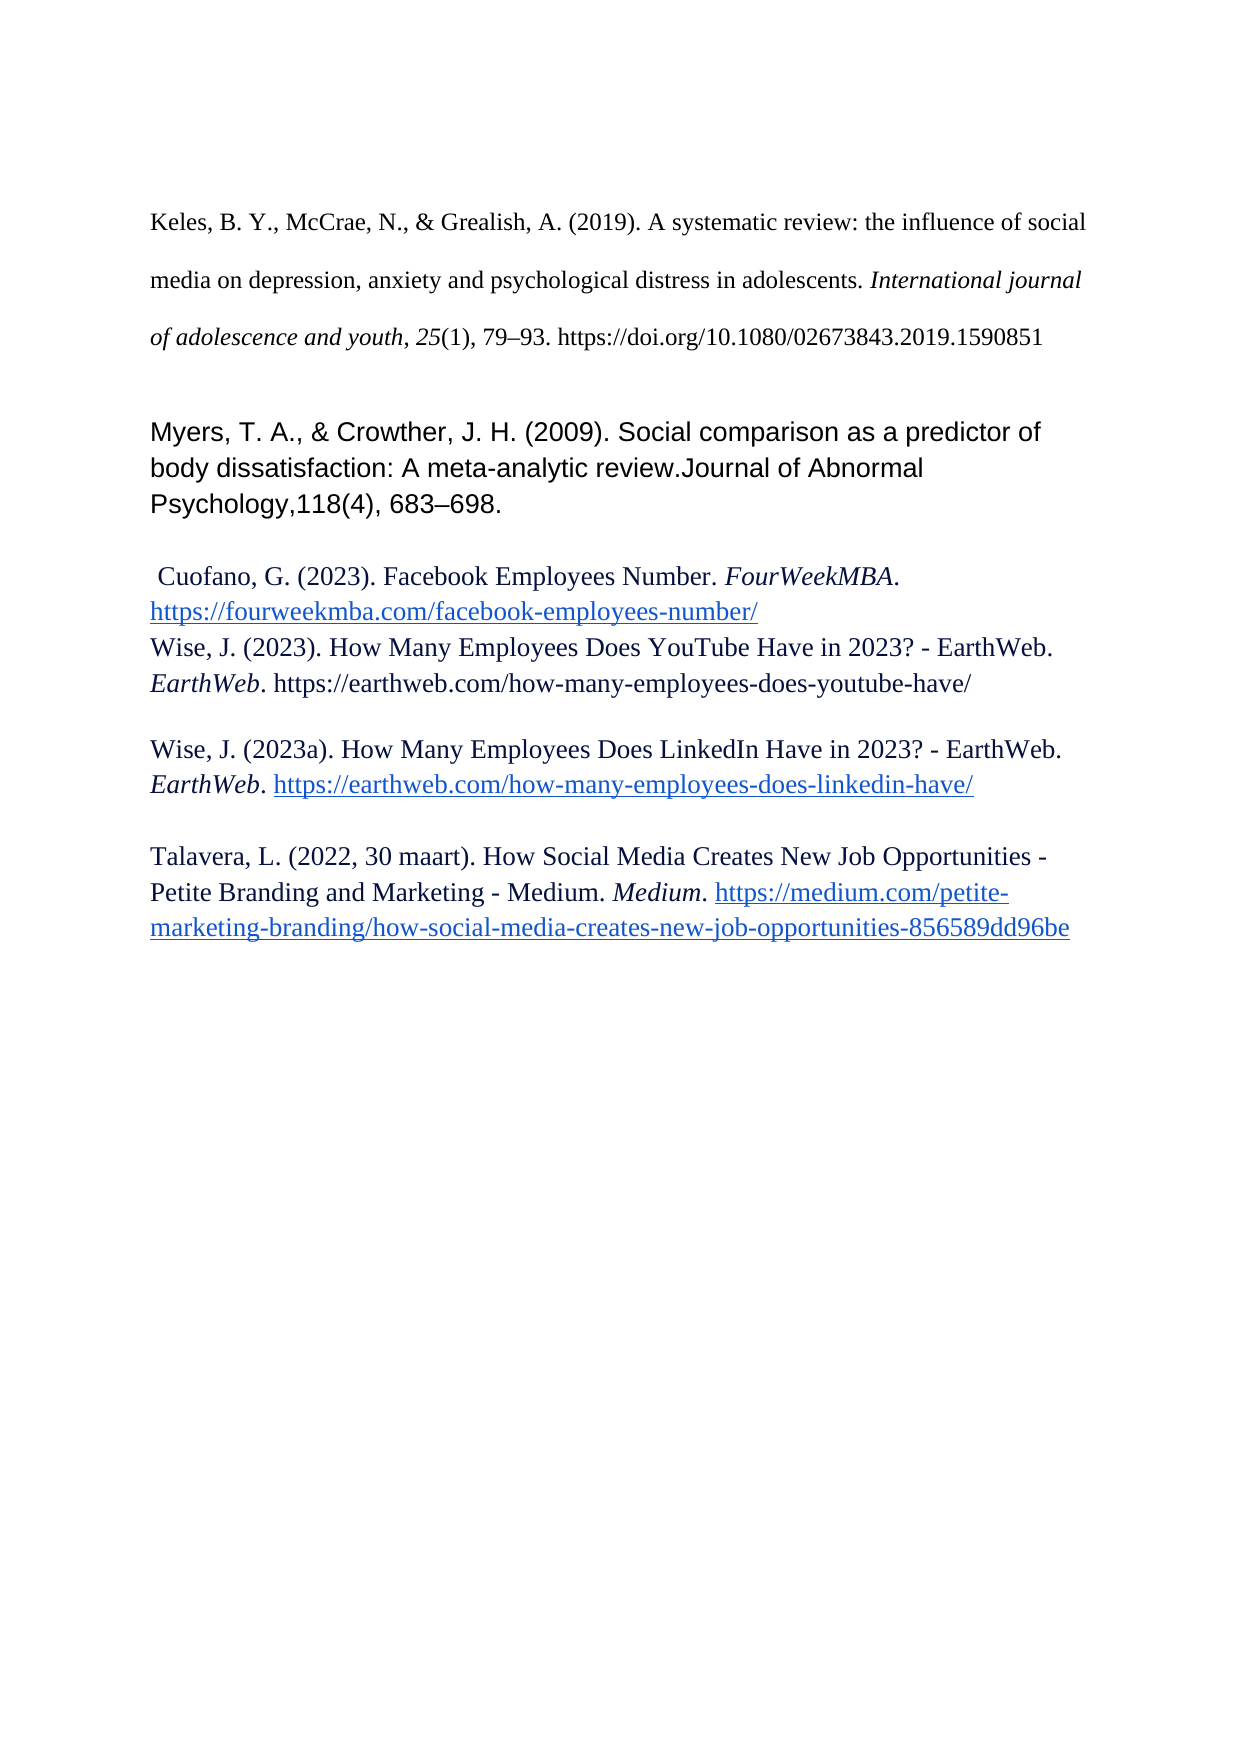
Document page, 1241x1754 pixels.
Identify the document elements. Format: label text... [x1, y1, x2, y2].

text Talavera, L. (2022, 30 maart). How Social Media Creates New Job Opportunities - Petite Branding and Marketing - Medium. Medium. https://medium.com/petite-marketing-branding/how-social-media-creates-new-job-opportunities-856589dd96be [150, 840, 1090, 943]
text Myers, T. A., & Crowther, J. H. (2009). Social comparison as a predictor of body dissatisfaction: A meta-analytic review.Journal of Abnormal Psychology,118(4), 683–698. [150, 416, 1090, 519]
text Wise, J. (2023a). How Many Employees Does LinkedIn Have in 2023? - EarthWeb. EarthWeb. https://earthweb.com/how-many-employees-does-linkedin-have/ [150, 733, 1090, 800]
text Wise, J. (2023). How Many Employees Does YouTube Have in 2023? - EarthWeb. EarthWeb. https://earthweb.com/how-many-employees-does-youtube-have/ [150, 631, 1090, 698]
text Cuofano, G. (2023). Facebook Employees Number. FourWeekMBA. https://fourweekmba.com/facebook-employees-number/ [150, 560, 1090, 627]
text Keles, B. Y., McCrae, N., & Grealish, A. (2019). A systematic review: the influence of social media on depression, anxiety and psychological distress in adolescents. International journal of adolescence and youth, 25(1), 79–93. https://doi.org/10.1080/02673843.2019.1590851 [150, 207, 1090, 351]
